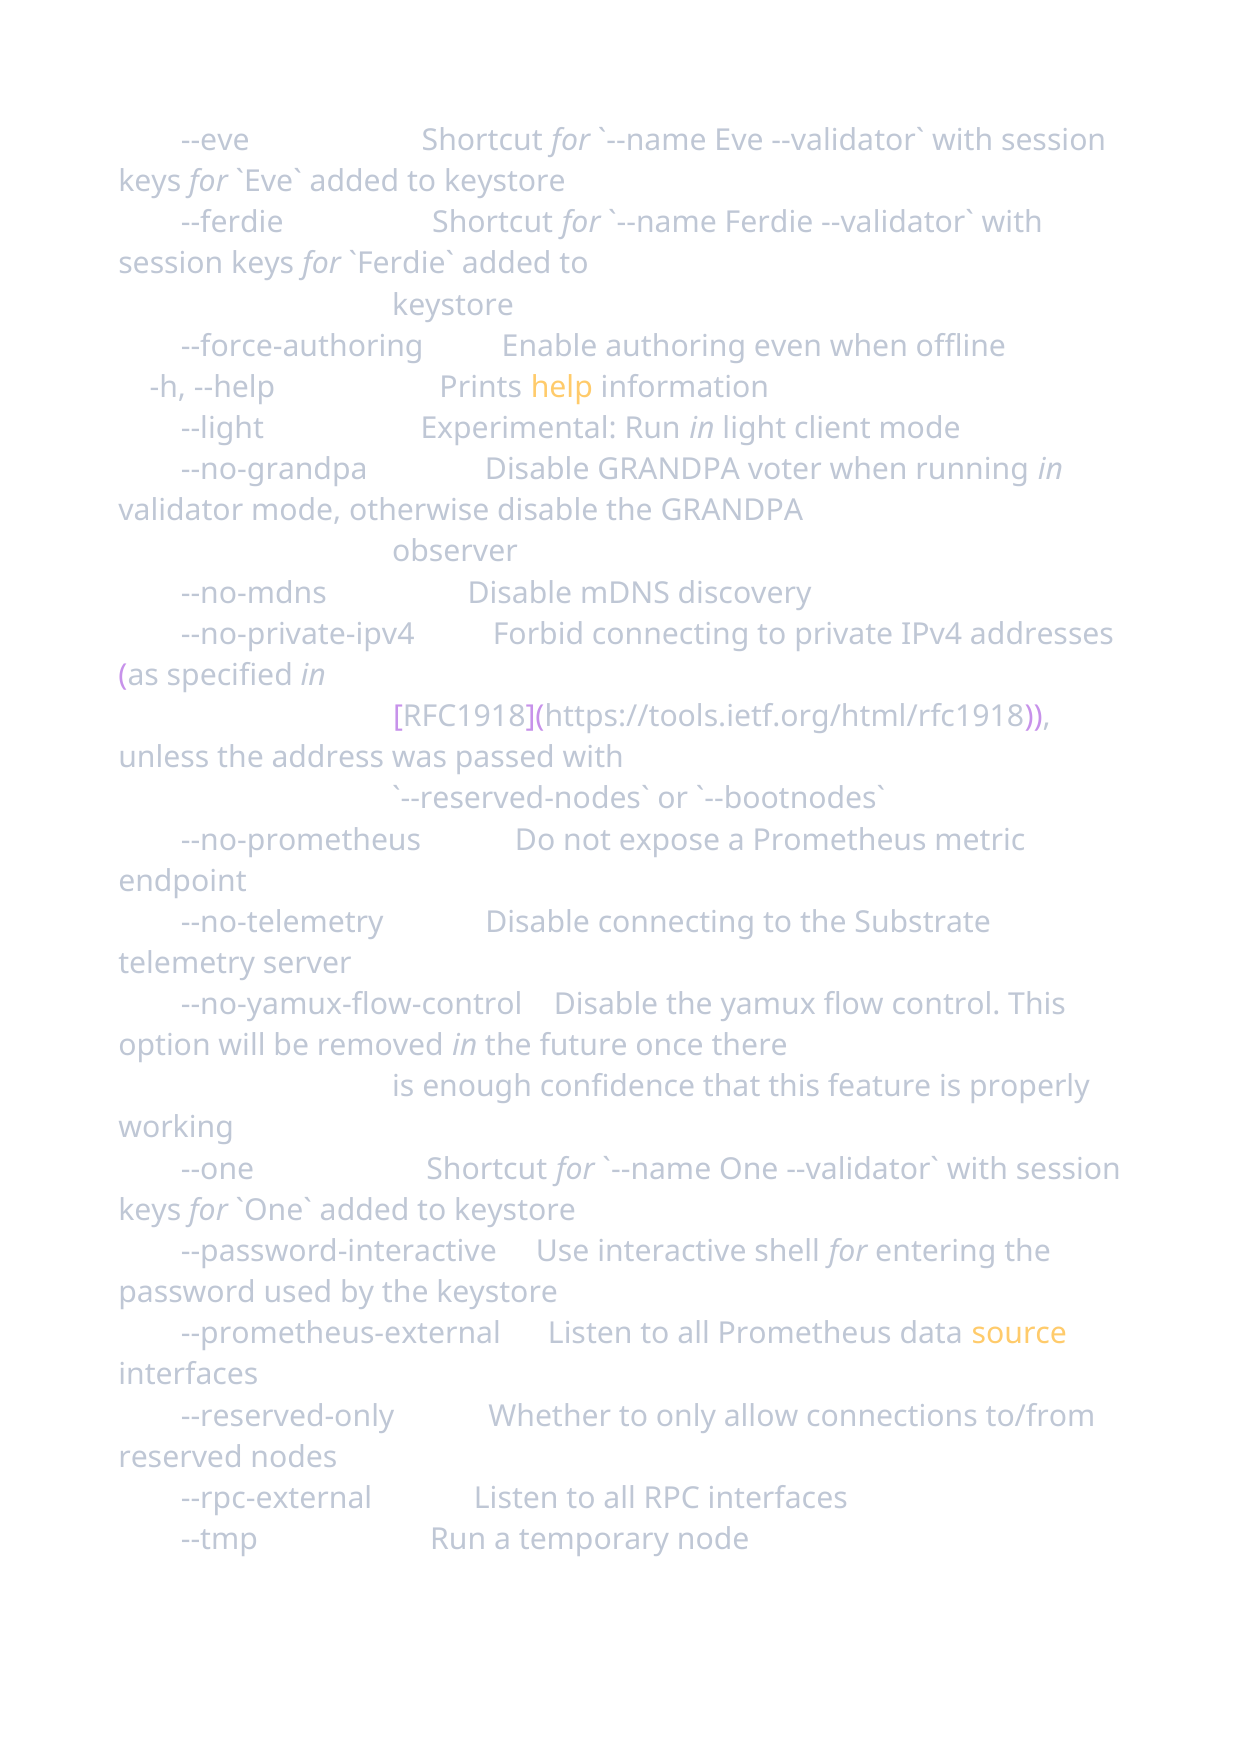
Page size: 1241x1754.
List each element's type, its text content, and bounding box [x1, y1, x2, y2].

text --no-yamux-flow-control Disable the yamux flow control. This option will be removed in the future once there [118, 982, 1122, 1064]
text is enough confidence that this feature is properly working [118, 1064, 1122, 1147]
text --prometheus-external Listen to all Prometheus data source interfaces [118, 1311, 1122, 1394]
text --no-telemetry Disable connecting to the Substrate telemetry server [118, 900, 1122, 982]
text --reserved-only Whether to only allow connections to/from reserved nodes [118, 1394, 1122, 1476]
text [RFC1918](https://tools.ietf.org/html/rfc1918)), unless the address was passed with [118, 694, 1122, 776]
text keystore [118, 283, 1122, 324]
text --force-authoring Enable authoring even when offline [118, 324, 1122, 365]
text --ferdie Shortcut for `--name Ferdie --validator` with session keys for `Ferdie` added to [118, 200, 1122, 283]
text observer [118, 529, 1122, 571]
text --light Experimental: Run in light client mode [118, 406, 1122, 447]
text --password-interactive Use interactive shell for entering the password used by the keystore [118, 1229, 1122, 1311]
text --no-mdns Disable mDNS discovery [118, 571, 1122, 612]
text --one Shortcut for `--name One --validator` with session keys for `One` added to keystore [118, 1147, 1122, 1229]
text --no-private-ipv4 Forbid connecting to private IPv4 addresses (as specified in [118, 612, 1122, 694]
text --eve Shortcut for `--name Eve --validator` with session keys for `Eve` added to keystore [118, 118, 1122, 200]
text `--reserved-nodes` or `--bootnodes` [118, 776, 1122, 818]
text -h, --help Prints help information [118, 365, 1122, 406]
text --no-grandpa Disable GRANDPA voter when running in validator mode, otherwise disable the GRANDPA [118, 447, 1122, 529]
text --tmp Run a temporary node [118, 1517, 1122, 1558]
text --rpc-external Listen to all RPC interfaces [118, 1476, 1122, 1517]
text --no-prometheus Do not expose a Prometheus metric endpoint [118, 818, 1122, 900]
